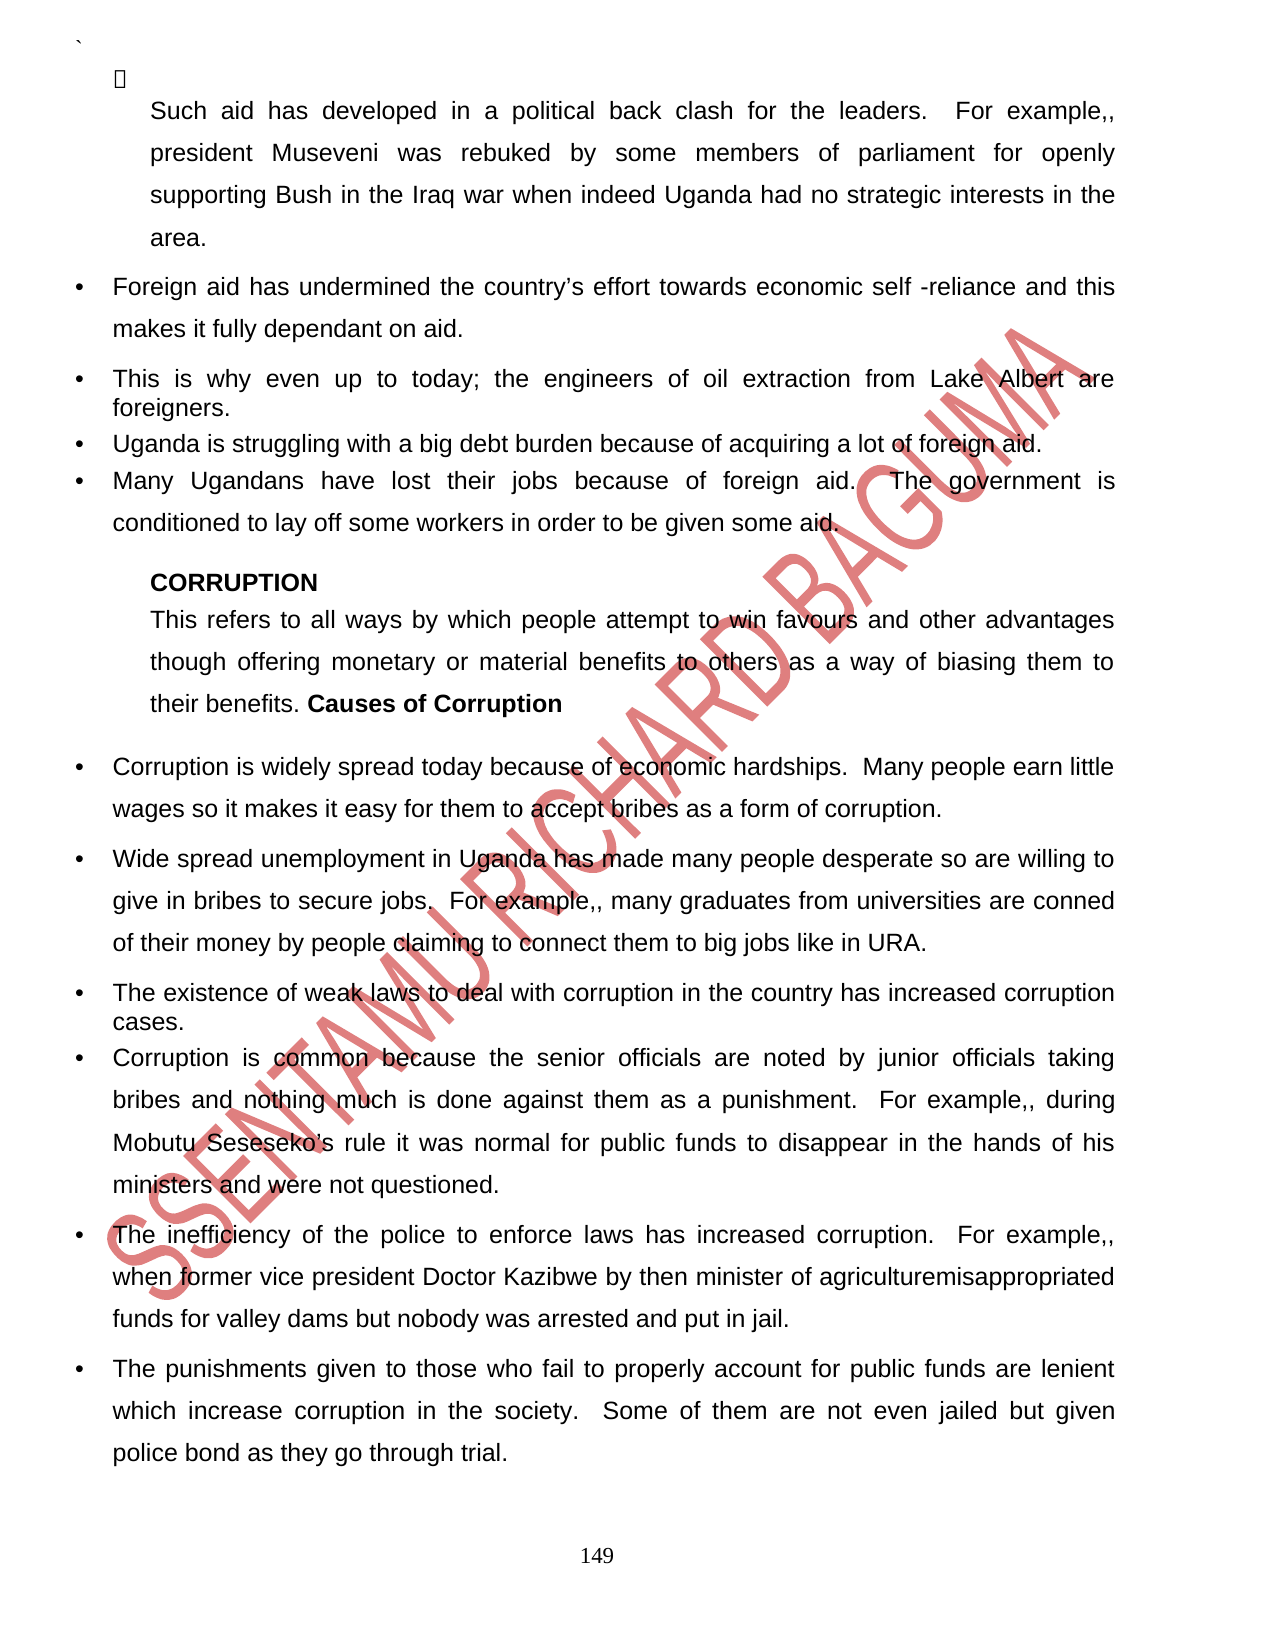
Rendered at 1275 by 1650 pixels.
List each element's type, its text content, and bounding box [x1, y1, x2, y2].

text This refers to all ways by which people attempt to win favours and other advantages though offering monetary or material benefits to others as a way of biasing them to their benefits. Causes of Corruption [150, 605, 1117, 718]
list This is why even up to today; the engineers of oil extraction from Lake Albert are foreigners. [75, 364, 1117, 422]
text Such aid has developed in a political back clash for the leaders. For example,, president Museveni was rebuked by some members of parliament for openly supporting Bush in the Iraq war when indeed Uganda had no strategic interests in the area. [150, 96, 1117, 251]
list The existence of weak laws to deal with corruption in the country has increased corruption cases. [75, 978, 1117, 1036]
text CORRUPTION [150, 568, 1117, 597]
list Foreign aid has undermined the country’s effort towards economic self -reliance and this makes it fully dependant on aid. [75, 272, 1117, 343]
list The punishments given to those who fail to properly account for public funds are lenient which increase corruption in the society. Some of them are not even jailed but given police bond as they go through trial. [75, 1354, 1117, 1467]
list Corruption is common because the senior officials are noted by junior officials taking bribes and nothing much is done against them as a punishment. For example,, during Mobutu Seseseko’s rule it was normal for public funds to disappear in the hands of his ministers and were not questioned. [75, 1043, 1117, 1199]
list The inefficiency of the police to enforce laws has increased corruption. For example,, when former vice president Doctor Kazibwe by then minister of agriculturemisappropriated funds for valley dams but nobody was arrested and put in jail. [75, 1220, 1117, 1333]
list Uganda is struggling with a big debt burden because of acquiring a lot of foreign aid. [75, 429, 1117, 458]
list Corruption is widely spread today because of economic hardships. Many people earn little wages so it makes it easy for them to accept bribes as a form of corruption. [75, 752, 1117, 823]
list Wide spread unemployment in Uganda has made many people desperate so are willing to give in bribes to secure jobs. For example,, many graduates from universities are conned of their money by people claiming to connect them to big jobs like in URA. [75, 844, 1117, 957]
list Many Ugandans have lost their jobs because of foreign aid. The government is conditioned to lay off some workers in order to be given some aid. [75, 466, 1117, 537]
